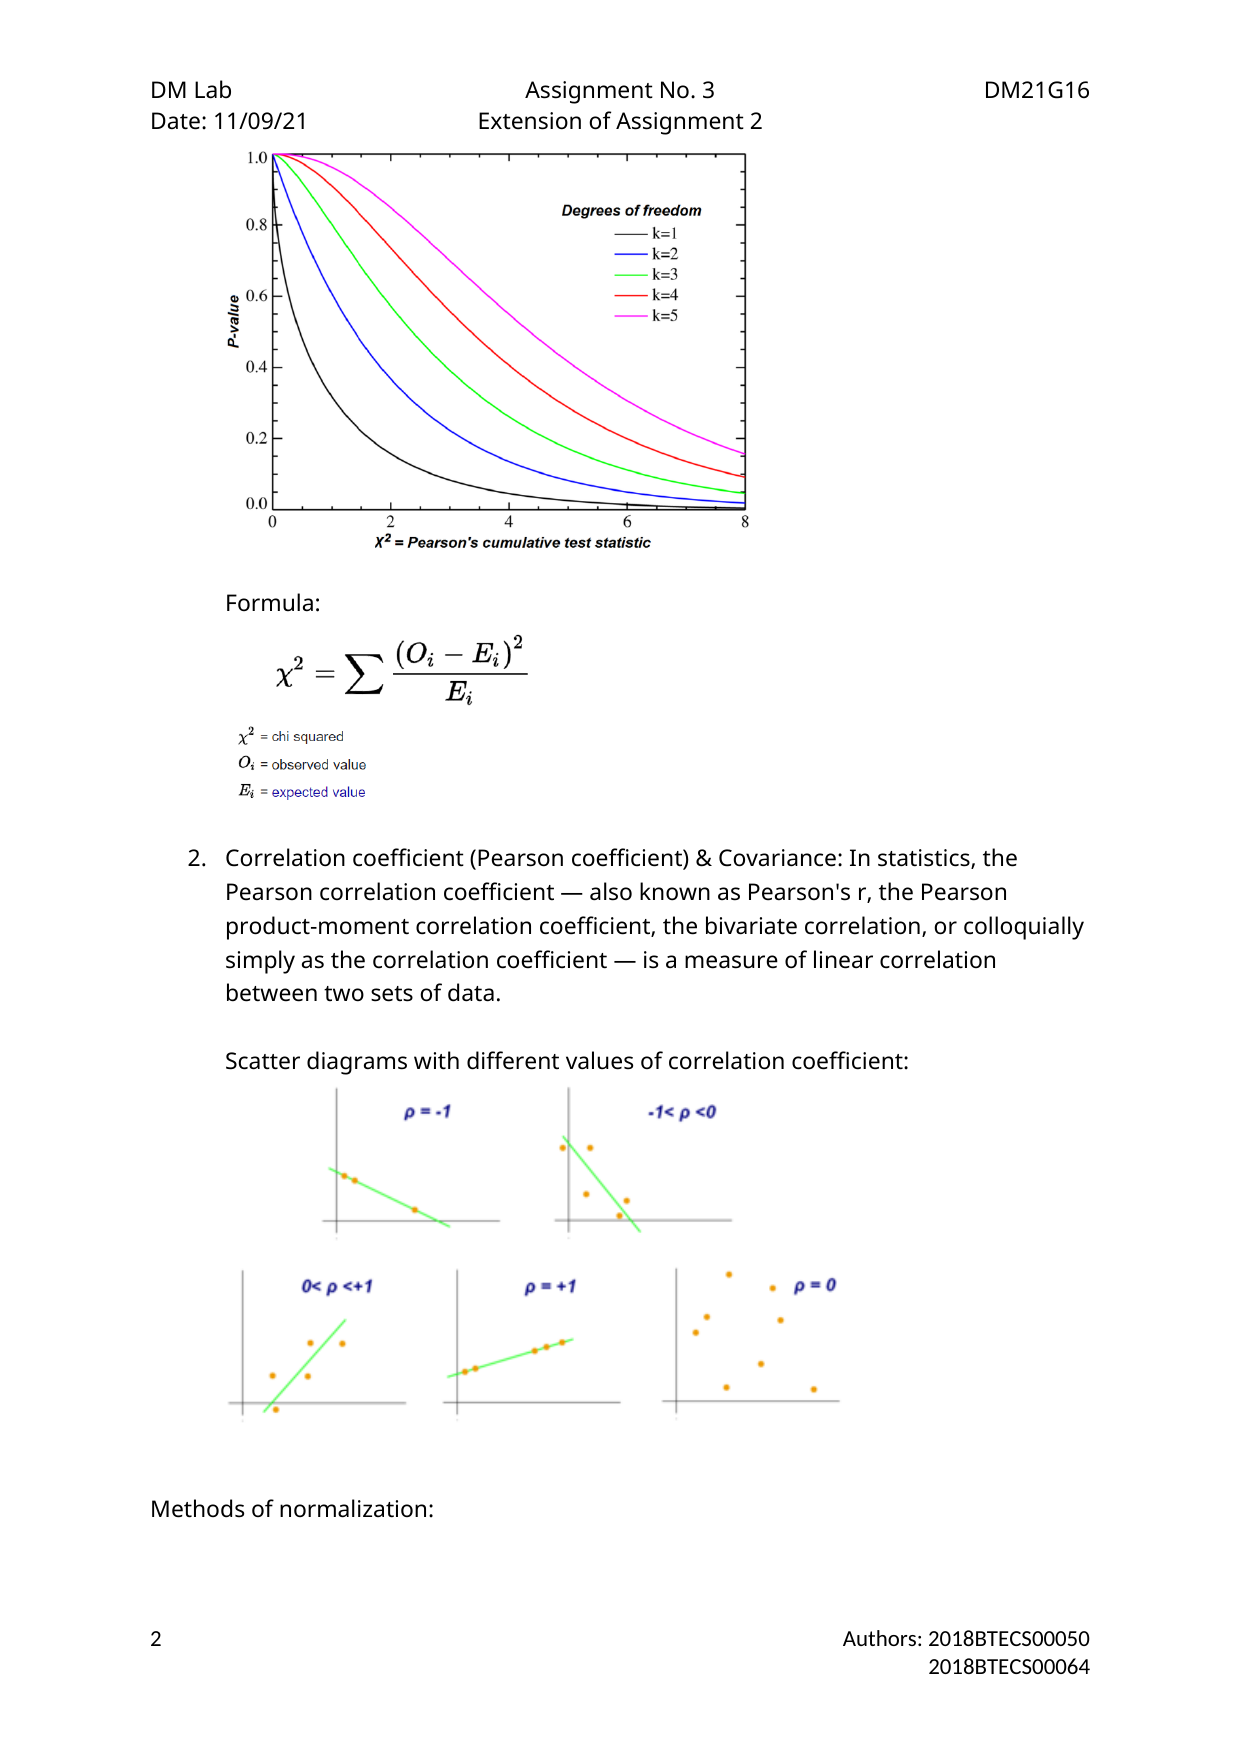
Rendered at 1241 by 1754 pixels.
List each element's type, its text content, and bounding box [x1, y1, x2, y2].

list Scatter diagrams with different values of correlation coefficient: [225, 1045, 1090, 1076]
picture [225, 620, 559, 807]
list Formula: [225, 586, 1090, 618]
picture [225, 150, 750, 551]
list Correlation coefficient (Pearson coefficient) & Covariance: In statistics, the Pearson correlation coefficient ― also known as Pearson's r, the Pearson product-moment correlation coefficient, the bivariate correlation, or colloquially simply as the correlation coefficient ― is a measure of linear correlation between two sets of data. [187, 842, 1090, 1009]
text Methods of normalization: [150, 1493, 1090, 1524]
picture [225, 1078, 851, 1424]
